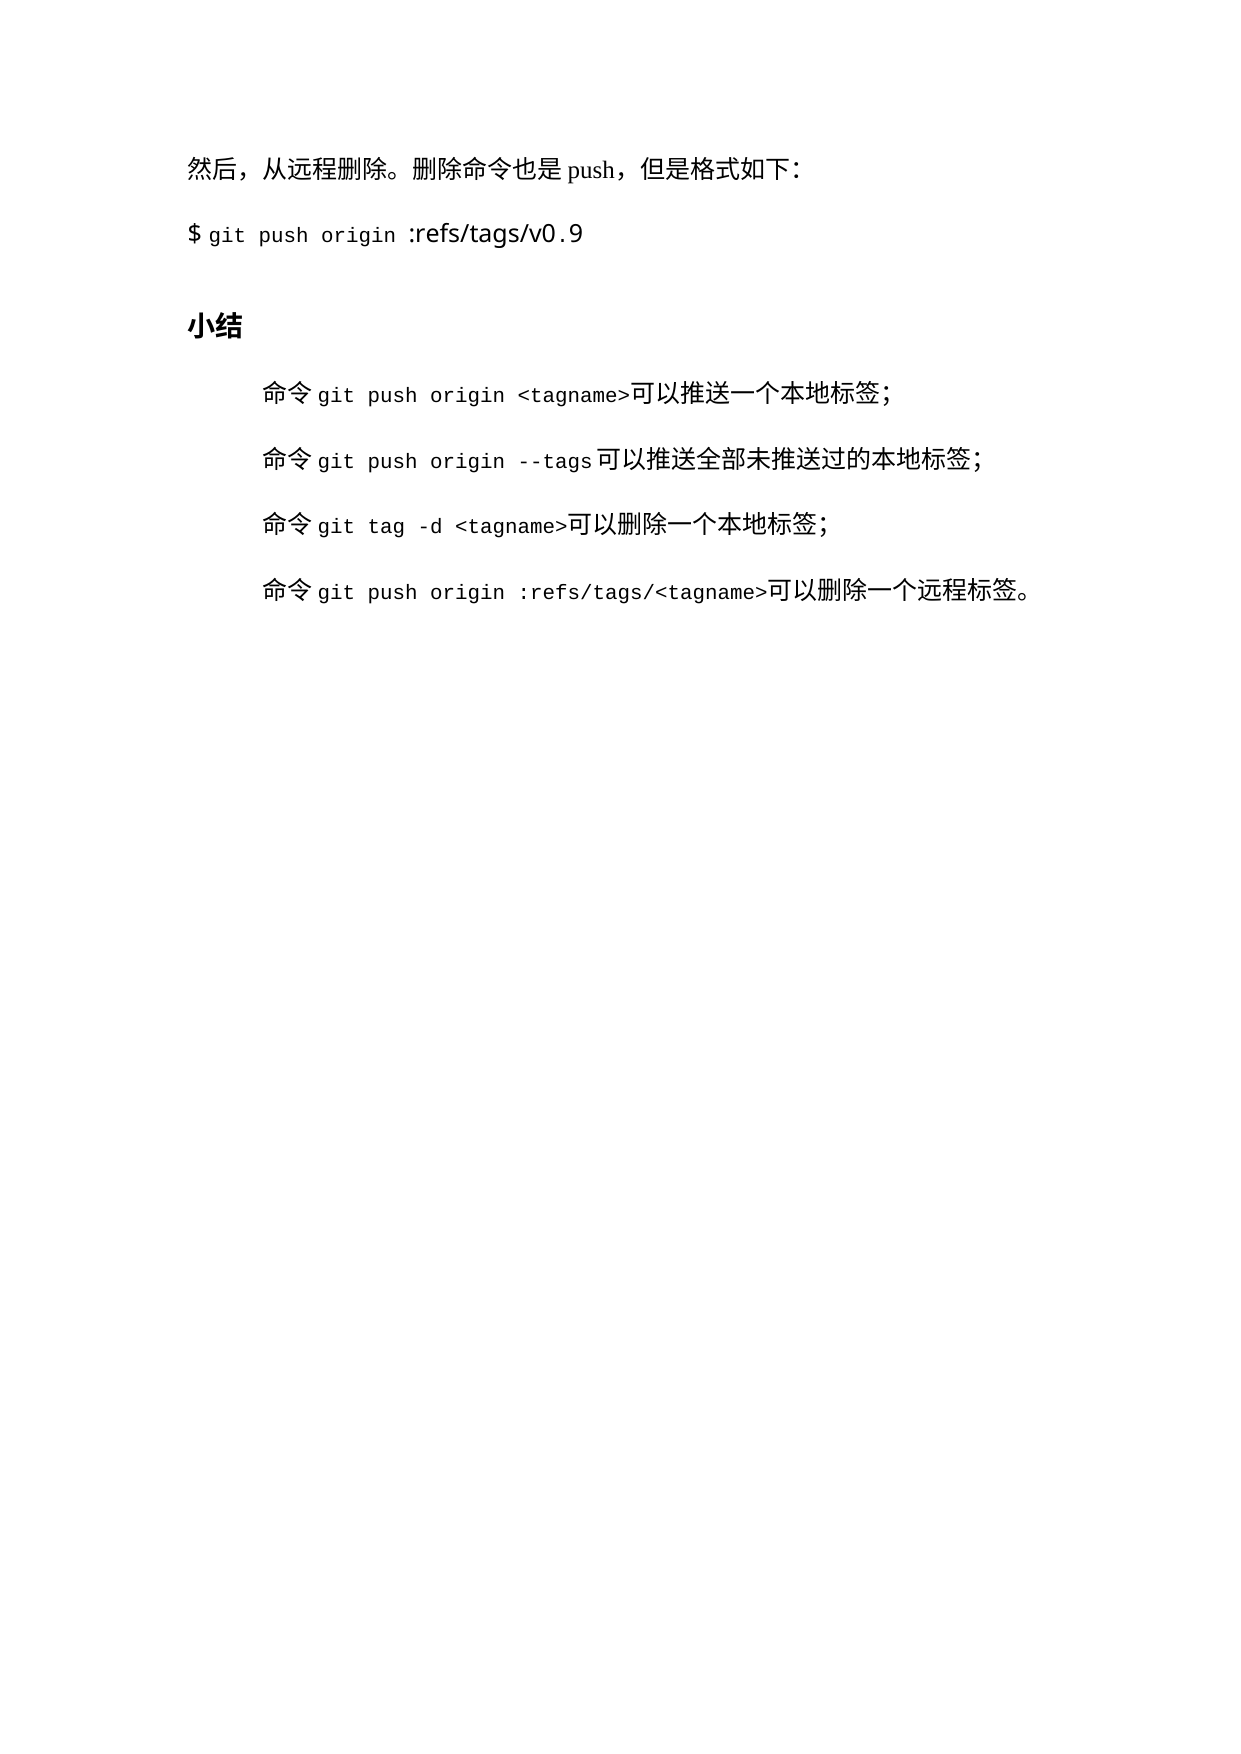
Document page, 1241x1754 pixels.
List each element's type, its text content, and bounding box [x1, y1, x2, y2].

text 命令git push origin <tagname>可以推送一个本地标签； [262, 374, 1053, 410]
text 命令git push origin :refs/tags/<tagname>可以删除一个远程标签。 [262, 570, 1053, 606]
subtitle 小结 [187, 304, 1053, 345]
text 然后，从远程删除。删除命令也是push，但是格式如下： [187, 150, 1053, 186]
text $ git push origin :refs/tags/v0.9 [187, 215, 1053, 249]
text 命令git tag -d <tagname>可以删除一个本地标签； [262, 505, 1053, 541]
text 命令git push origin --tags可以推送全部未推送过的本地标签； [262, 439, 1053, 476]
